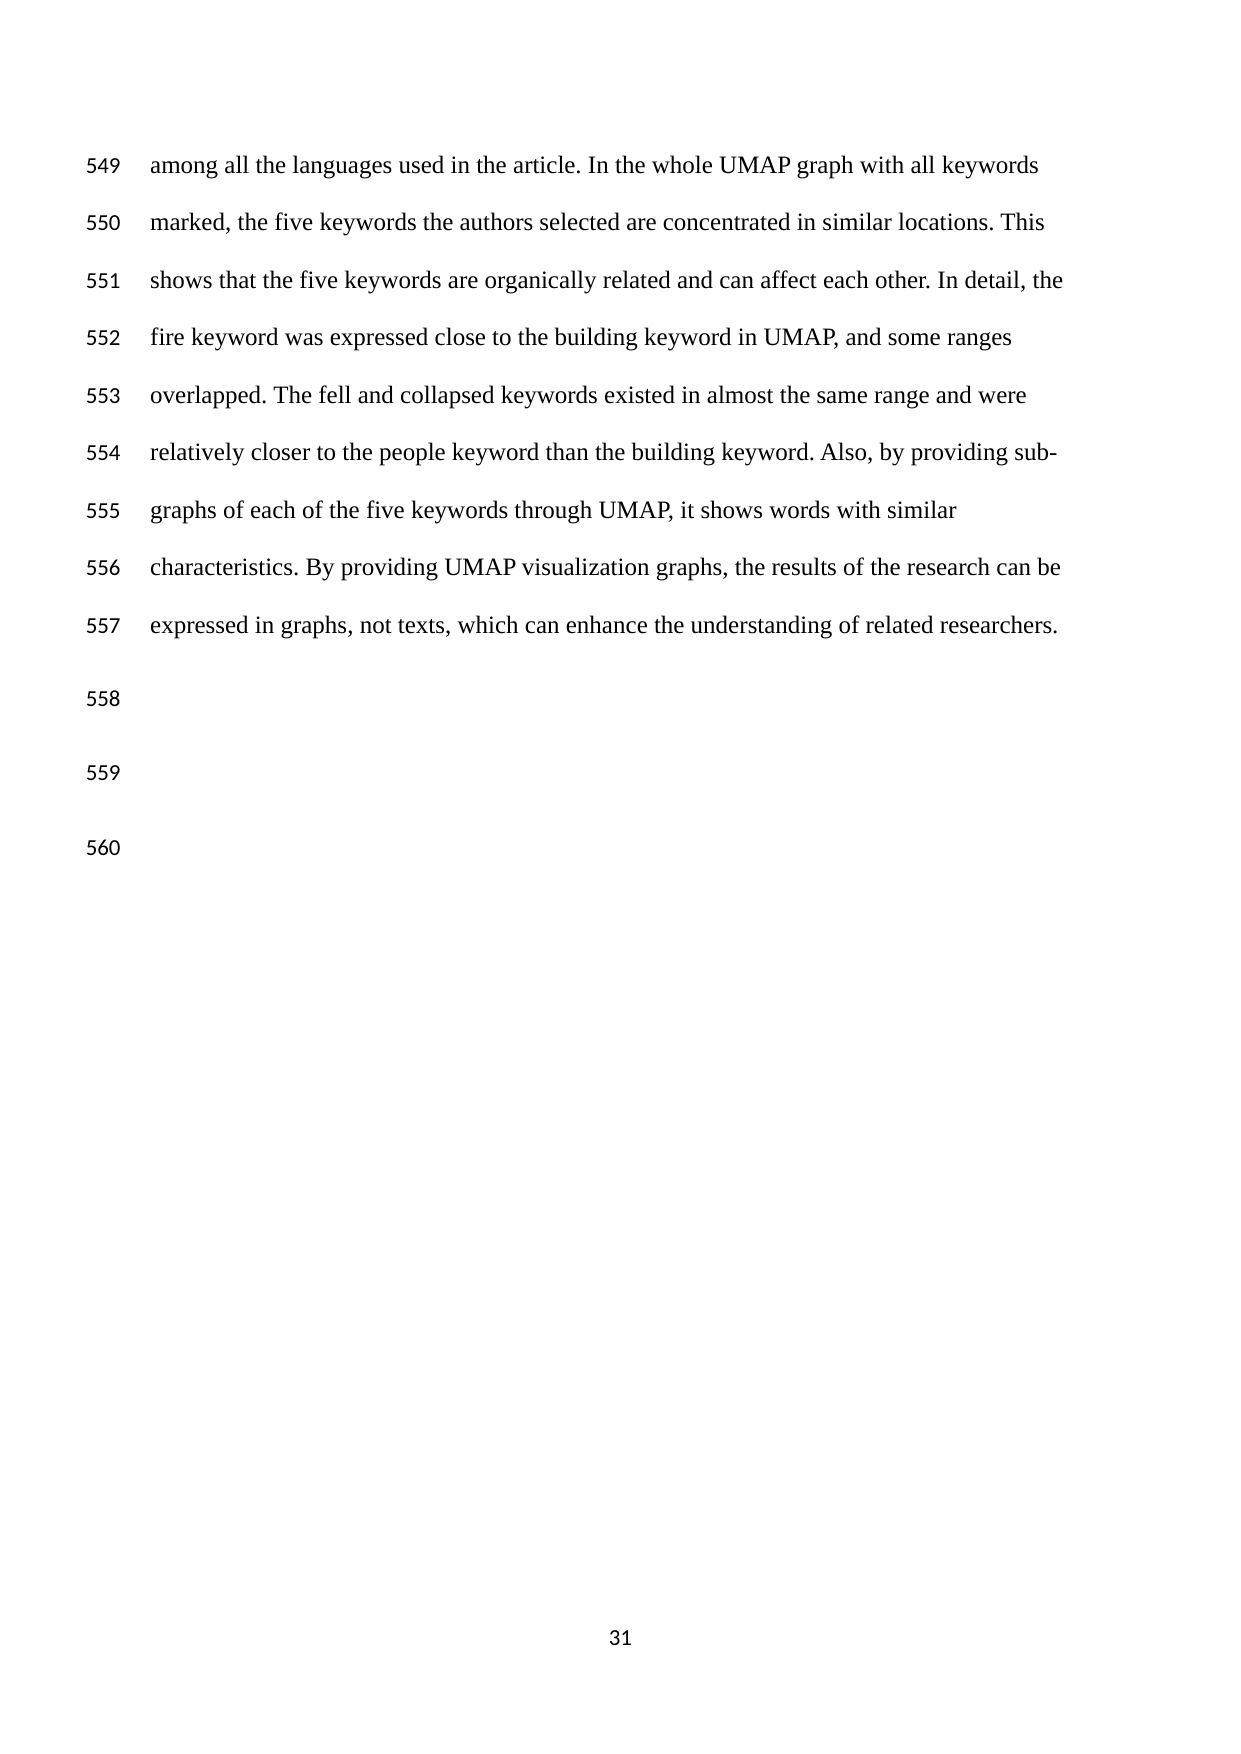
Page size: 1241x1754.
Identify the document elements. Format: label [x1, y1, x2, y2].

text [150, 150, 1090, 639]
